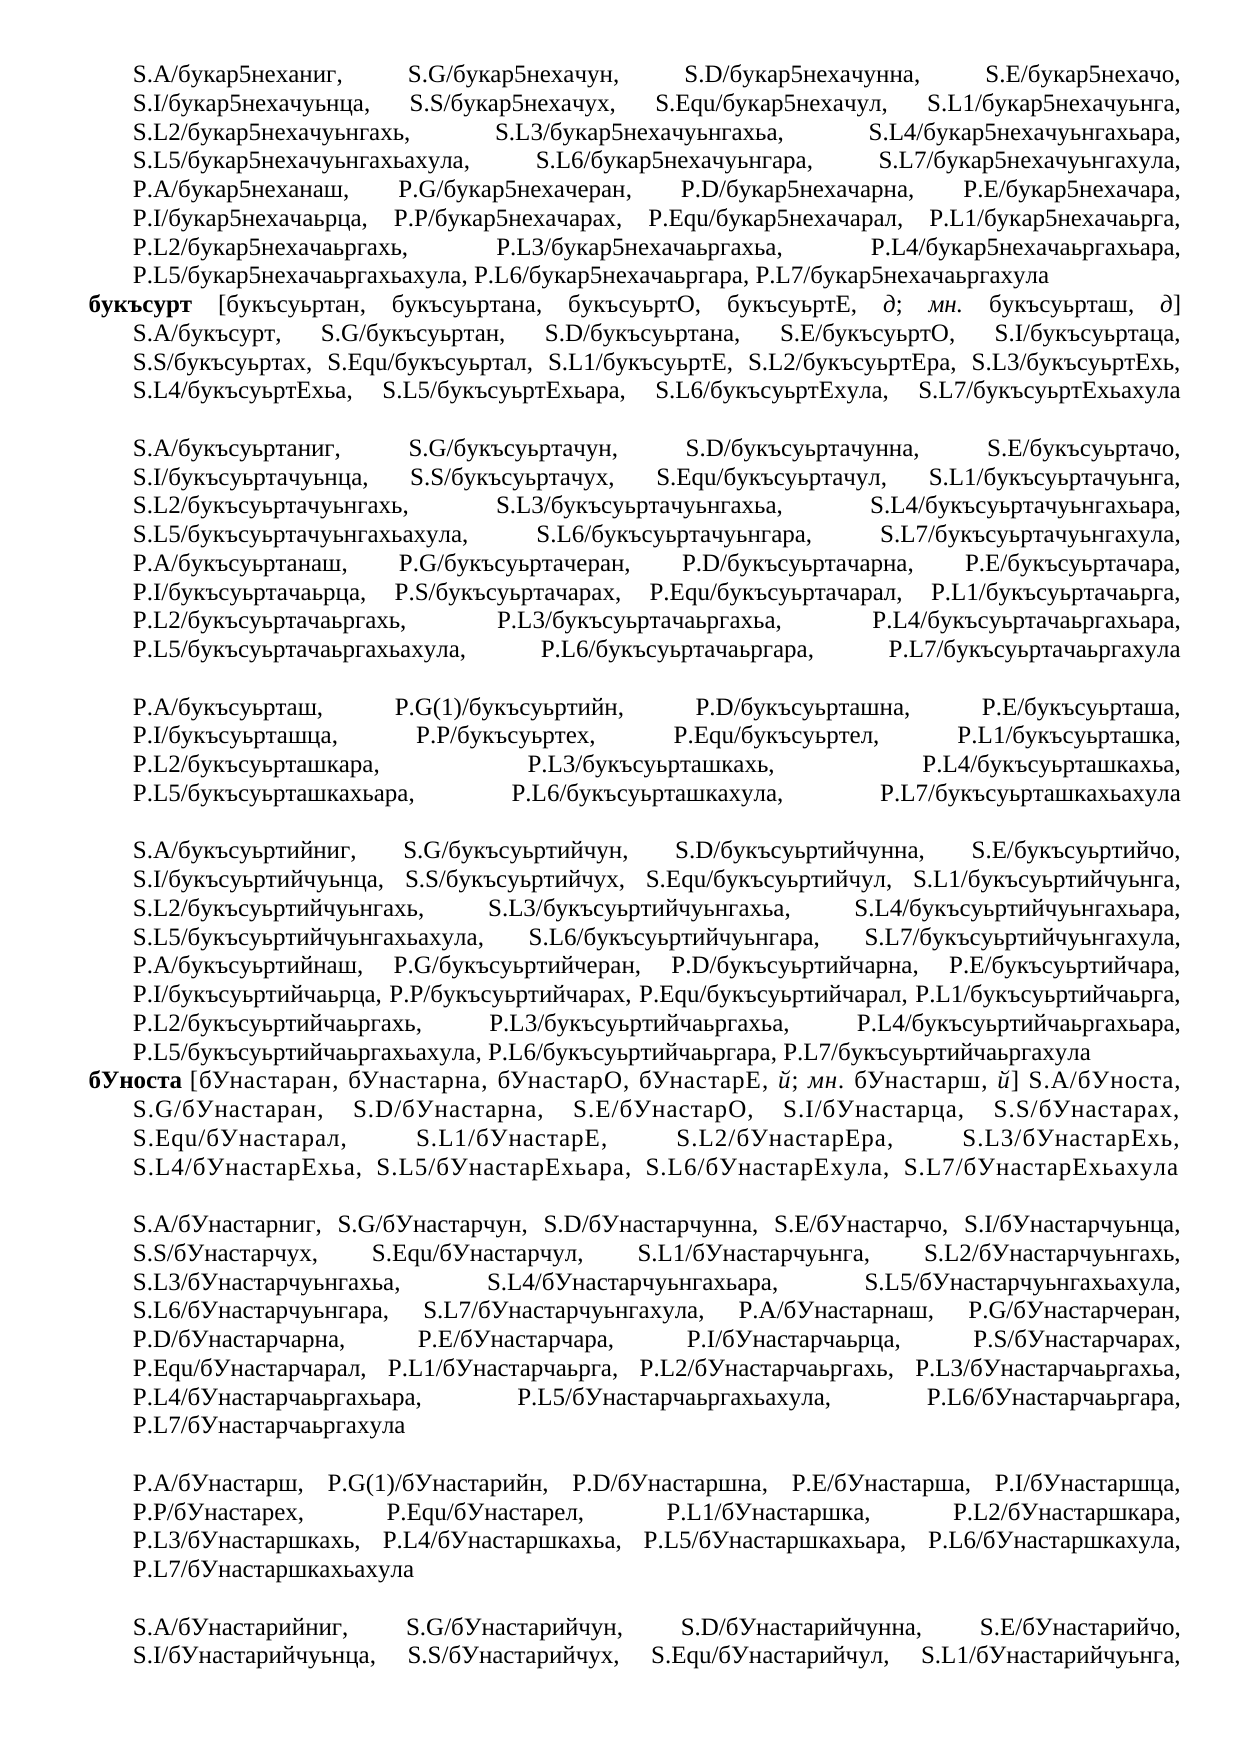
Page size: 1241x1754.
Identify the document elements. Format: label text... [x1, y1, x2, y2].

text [88, 1065, 1181, 1669]
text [88, 59, 1181, 289]
text букъсурт [букъсуьртан, букъсуьртана, букъсуьртО, букъсуьртЕ, д; мн. букъсуьрташ, д] S.A/букъсурт, S.G/букъсуьртан, S.D/букъсуьртана, S.E/букъсуьртО, S.I/букъсуьртаца, S.S/букъсуьртах, S.Equ/букъсуьртал, S.L1/букъсуьртЕ, S.L2/букъсуьртЕра, S.L3/букъсуьртЕхь, S.L4/букъсуьртЕхьа, S.L5/букъсуьртЕхьара, S.L6/букъсуьртЕхула, S.L7/букъсуьртЕхьахула S.A/букъсуьртаниг, S.G/букъсуьртачун, S.D/букъсуьртачунна, S.E/букъсуьртачо, S.I/букъсуьртачуьнца, S.S/букъсуьртачух, S.Equ/букъсуьртачул, S.L1/букъсуьртачуьнга, S.L2/букъсуьртачуьнгахь, S.L3/букъсуьртачуьнгахьа, S.L4/букъсуьртачуьнгахьара, S.L5/букъсуьртачуьнгахьахула, S.L6/букъсуьртачуьнгара, S.L7/букъсуьртачуьнгахула, P.A/букъсуьртанаш, P.G/букъсуьртачеран, P.D/букъсуьртачарна, P.E/букъсуьртачара, P.I/букъсуьртачаьрца, P.S/букъсуьртачарах, P.Equ/букъсуьртачарал, P.L1/букъсуьртачаьрга, P.L2/букъсуьртачаьргахь, P.L3/букъсуьртачаьргахьа, P.L4/букъсуьртачаьргахьара, P.L5/букъсуьртачаьргахьахула, P.L6/букъсуьртачаьргара, P.L7/букъсуьртачаьргахула P.A/букъсуьрташ, P.G(1)/букъсуьртийн, P.D/букъсуьрташна, P.E/букъсуьрташа, P.I/букъсуьрташца, P.P/букъсуьртех, P.Equ/букъсуьртел, P.L1/букъсуьрташка, P.L2/букъсуьрташкара, P.L3/букъсуьрташкахь, P.L4/букъсуьрташкахьа, P.L5/букъсуьрташкахьара, P.L6/букъсуьрташкахула, P.L7/букъсуьрташкахьахула S.A/букъсуьртийниг, S.G/букъсуьртийчун, S.D/букъсуьртийчунна, S.E/букъсуьртийчо, S.I/букъсуьртийчуьнца, S.S/букъсуьртийчух, S.Equ/букъсуьртийчул, S.L1/букъсуьртийчуьнга, S.L2/букъсуьртийчуьнгахь, S.L3/букъсуьртийчуьнгахьа, S.L4/букъсуьртийчуьнгахьара, S.L5/букъсуьртийчуьнгахьахула, S.L6/букъсуьртийчуьнгара, S.L7/букъсуьртийчуьнгахула, P.A/букъсуьртийнаш, P.G/букъсуьртийчеран, P.D/букъсуьртийчарна, P.E/букъсуьртийчара, P.I/букъсуьртийчаьрца, P.P/букъсуьртийчарах, P.Equ/букъсуьртийчарал, P.L1/букъсуьртийчаьрга, P.L2/букъсуьртийчаьргахь, P.L3/букъсуьртийчаьргахьа, P.L4/букъсуьртийчаьргахьара, P.L5/букъсуьртийчаьргахьахула, P.L6/букъсуьртийчаьргара, P.L7/букъсуьртийчаьргахула [88, 289, 1181, 1065]
